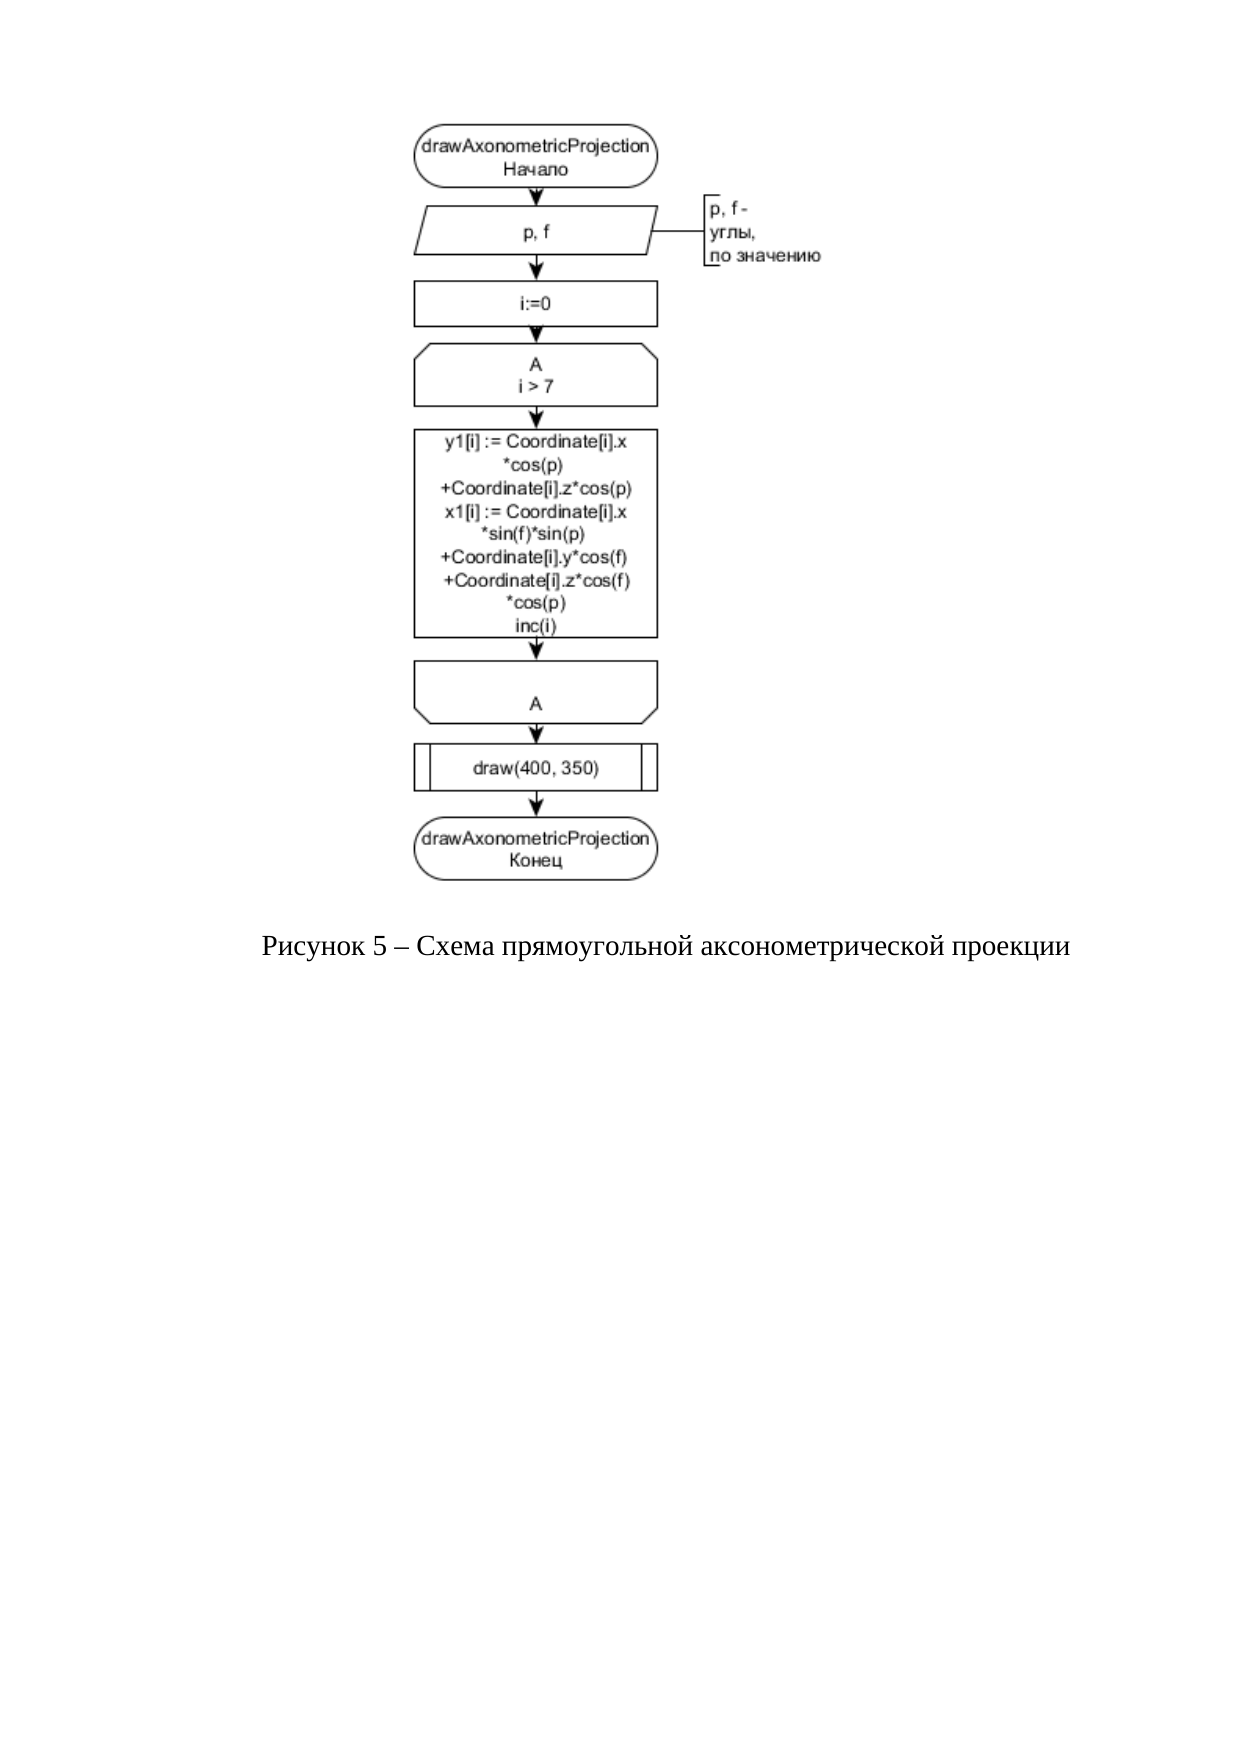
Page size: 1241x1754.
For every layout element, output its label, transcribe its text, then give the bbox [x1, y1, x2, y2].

picture [403, 118, 837, 895]
text Рисунок 5 – Схема прямоугольной аксонометрической проекции [167, 928, 1165, 962]
